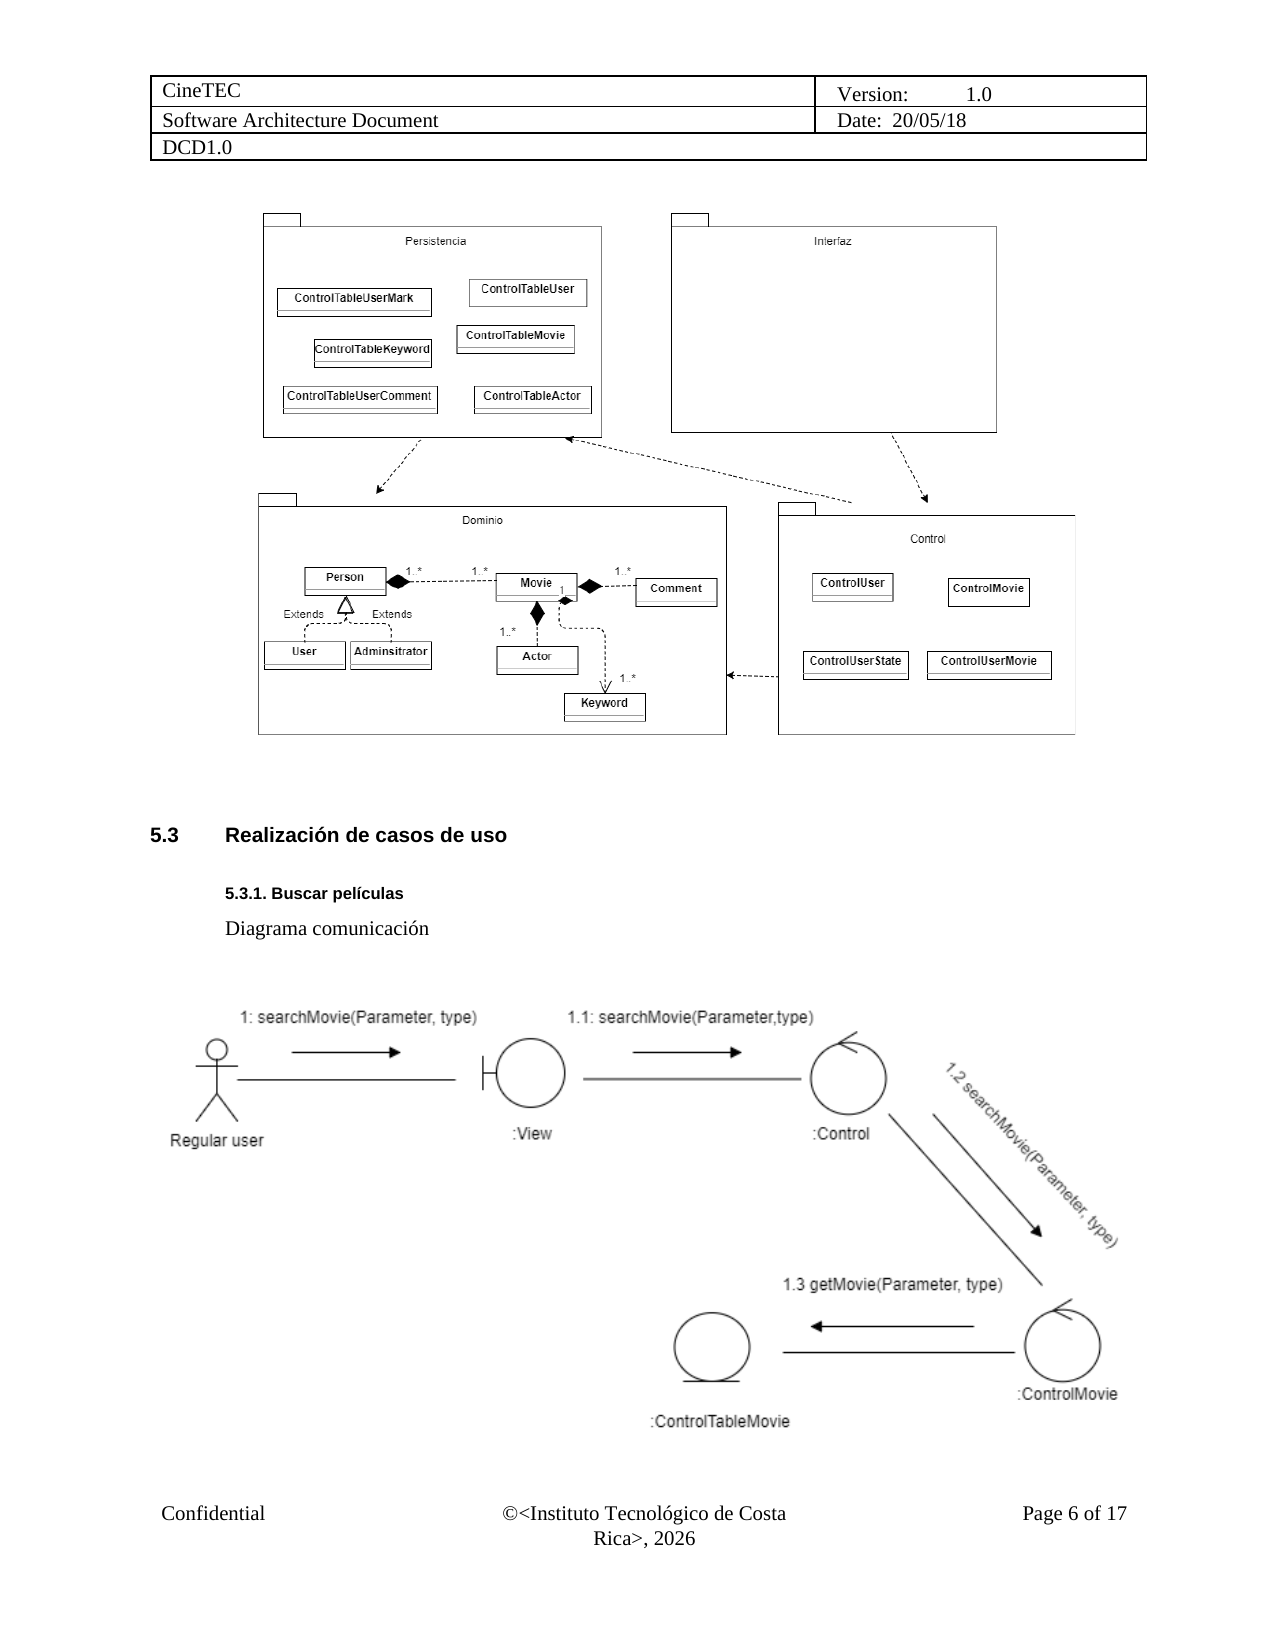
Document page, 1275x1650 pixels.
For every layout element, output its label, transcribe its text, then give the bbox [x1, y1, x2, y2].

subtitle Realización de casos de uso [150, 822, 1125, 847]
picture [170, 1005, 1144, 1437]
picture [258, 213, 1075, 735]
text 5.3.1. Buscar películas [225, 878, 1125, 903]
text Diagrama comunicación [225, 915, 1125, 940]
